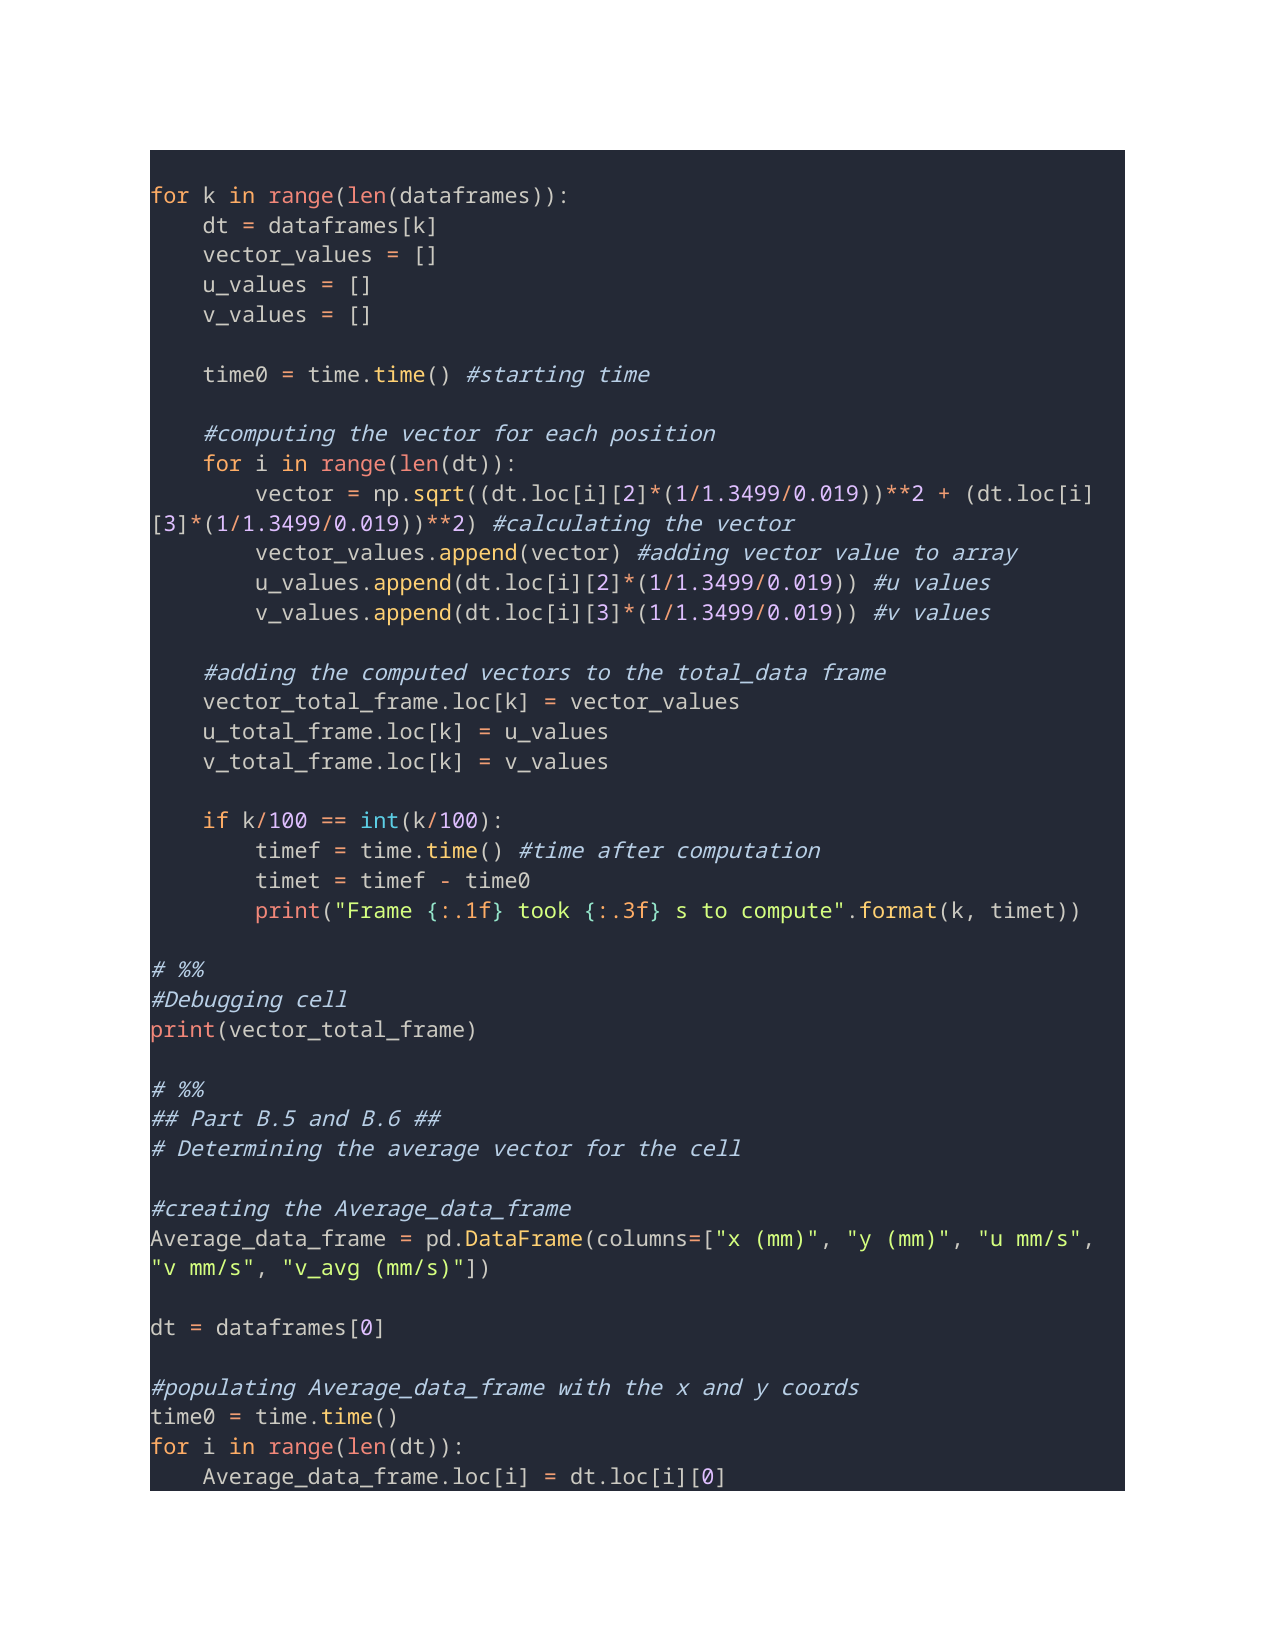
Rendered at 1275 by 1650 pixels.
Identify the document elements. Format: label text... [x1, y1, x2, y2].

text # %% [150, 954, 1125, 984]
text vector_total_frame.loc[k] = vector_values [150, 686, 1125, 716]
text timet = timef - time0 [150, 865, 1125, 895]
text #adding the computed vectors to the total_data frame [150, 656, 1125, 686]
text #populating Average_data_frame with the x and y coords [150, 1371, 1125, 1401]
text print(vector_total_frame) [150, 1014, 1125, 1044]
text u_values = [] [150, 269, 1125, 299]
text for k in range(len(dataframes)): [150, 180, 1125, 209]
text for i in range(len(dt)): [150, 448, 1125, 478]
text #Debugging cell [150, 984, 1125, 1014]
text v_values = [] [150, 299, 1125, 329]
text u_values.append(dt.loc[i][2]*(1/1.3499/0.019)) #u values [150, 567, 1125, 597]
text if k/100 == int(k/100): [150, 805, 1125, 835]
text Average_data_frame = pd.DataFrame(columns=["x (mm)", "y (mm)", "u mm/s", "v mm/s", "v_avg (mm/s)"]) [150, 1222, 1125, 1282]
text vector = np.sqrt((dt.loc[i][2]*(1/1.3499/0.019))**2 + (dt.loc[i][3]*(1/1.3499/0.019))**2) #calculating the vector [150, 478, 1125, 537]
text # %% [150, 1073, 1125, 1103]
text #computing the vector for each position [150, 418, 1125, 448]
text Average_data_frame.loc[i] = dt.loc[i][0] [150, 1461, 1125, 1491]
text u_total_frame.loc[k] = u_values [150, 716, 1125, 746]
text dt = dataframes[0] [150, 1312, 1125, 1342]
text time0 = time.time() #starting time [150, 358, 1125, 388]
text # Determining the average vector for the cell [150, 1133, 1125, 1163]
text dt = dataframes[k] [150, 209, 1125, 239]
text ## Part B.5 and B.6 ## [150, 1103, 1125, 1133]
text time0 = time.time() [150, 1401, 1125, 1431]
text timef = time.time() #time after computation [150, 835, 1125, 865]
text v_values.append(dt.loc[i][3]*(1/1.3499/0.019)) #v values [150, 597, 1125, 627]
text print("Frame {:.1f} took {:.3f} s to compute".format(k, timet)) [150, 895, 1125, 924]
text vector_values = [] [150, 239, 1125, 269]
text #creating the Average_data_frame [150, 1193, 1125, 1222]
text for i in range(len(dt)): [150, 1431, 1125, 1461]
text v_total_frame.loc[k] = v_values [150, 746, 1125, 776]
text vector_values.append(vector) #adding vector value to array [150, 537, 1125, 567]
